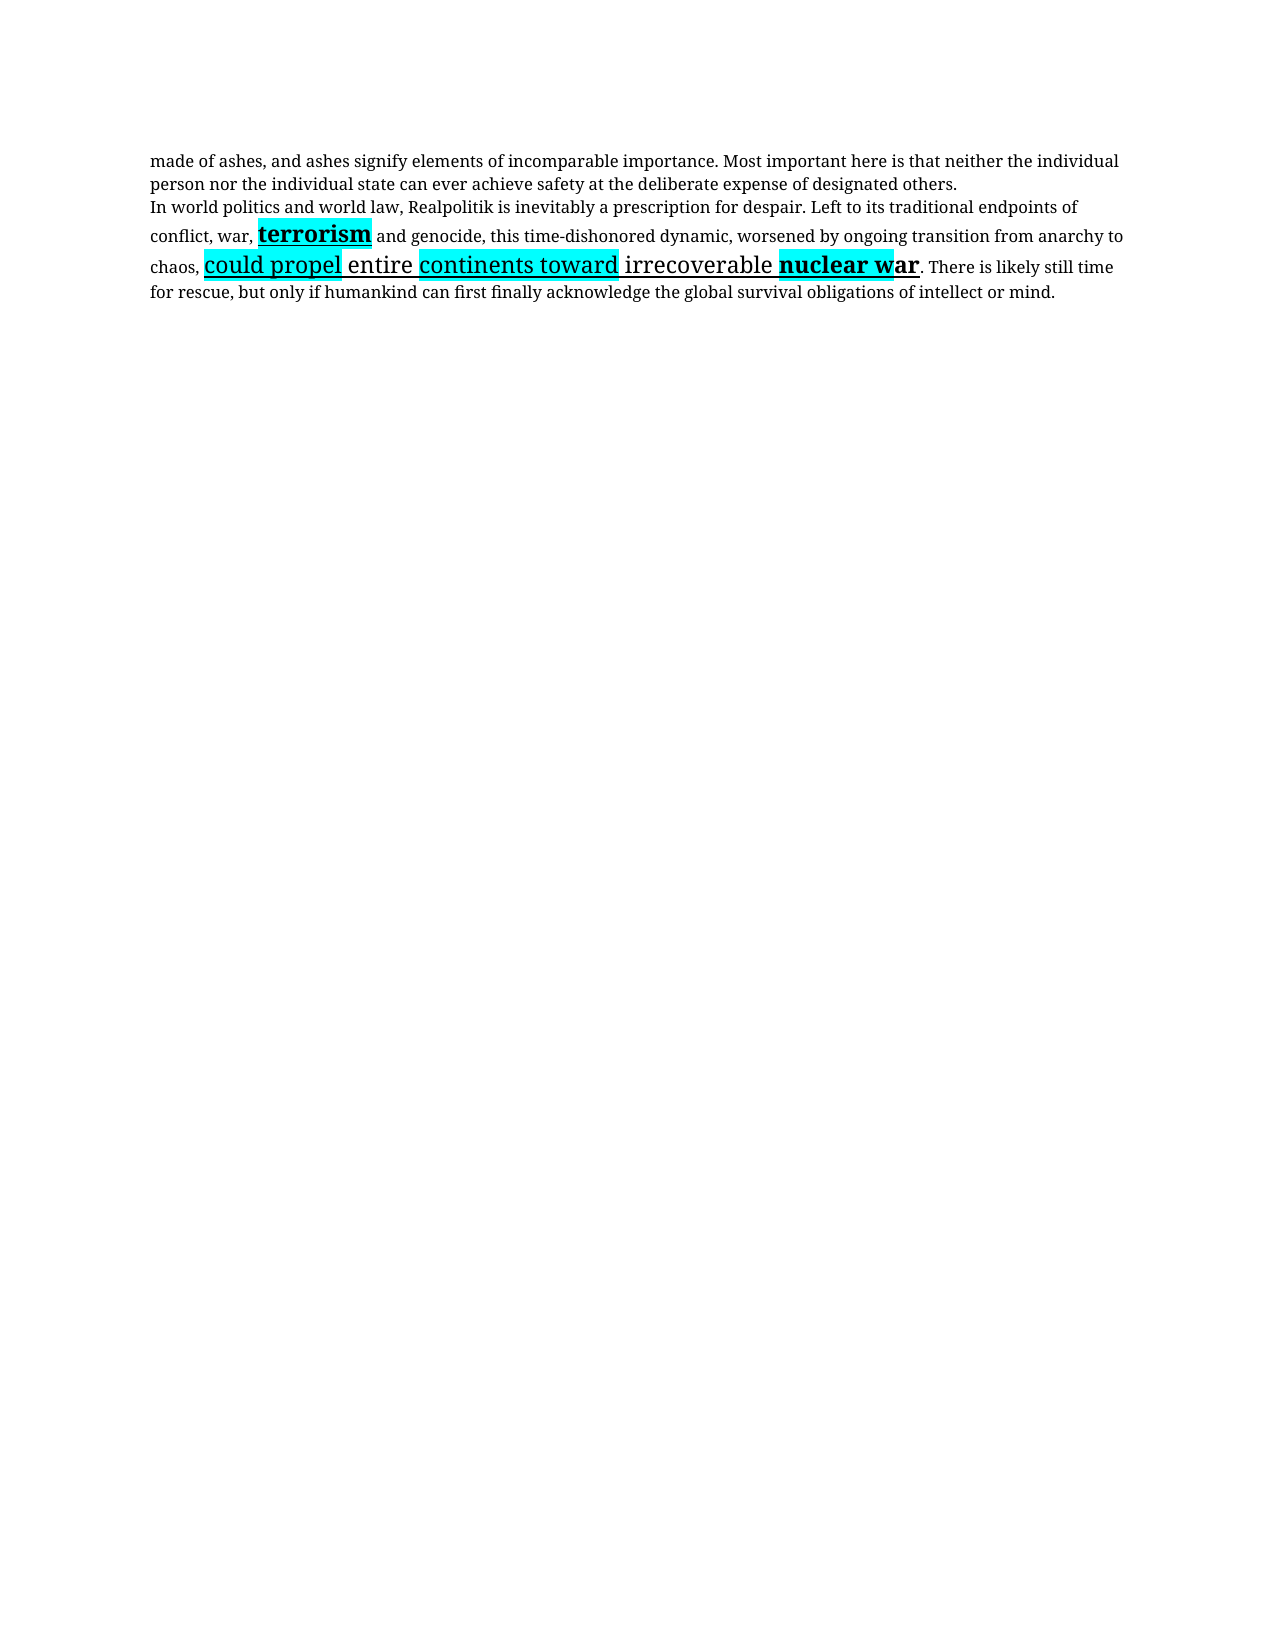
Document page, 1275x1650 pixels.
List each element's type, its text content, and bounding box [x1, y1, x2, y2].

text In world politics and world law, Realpolitik is inevitably a prescription for despair. Left to its traditional endpoints of conflict, war, terrorism and genocide, this time-dishonored dynamic, worsened by ongoing transition from anarchy to chaos, could propel entire continents toward irrecoverable nuclear war. There is likely still time for rescue, but only if humankind can first finally acknowledge the global survival obligations of intellect or mind. [150, 195, 1125, 303]
